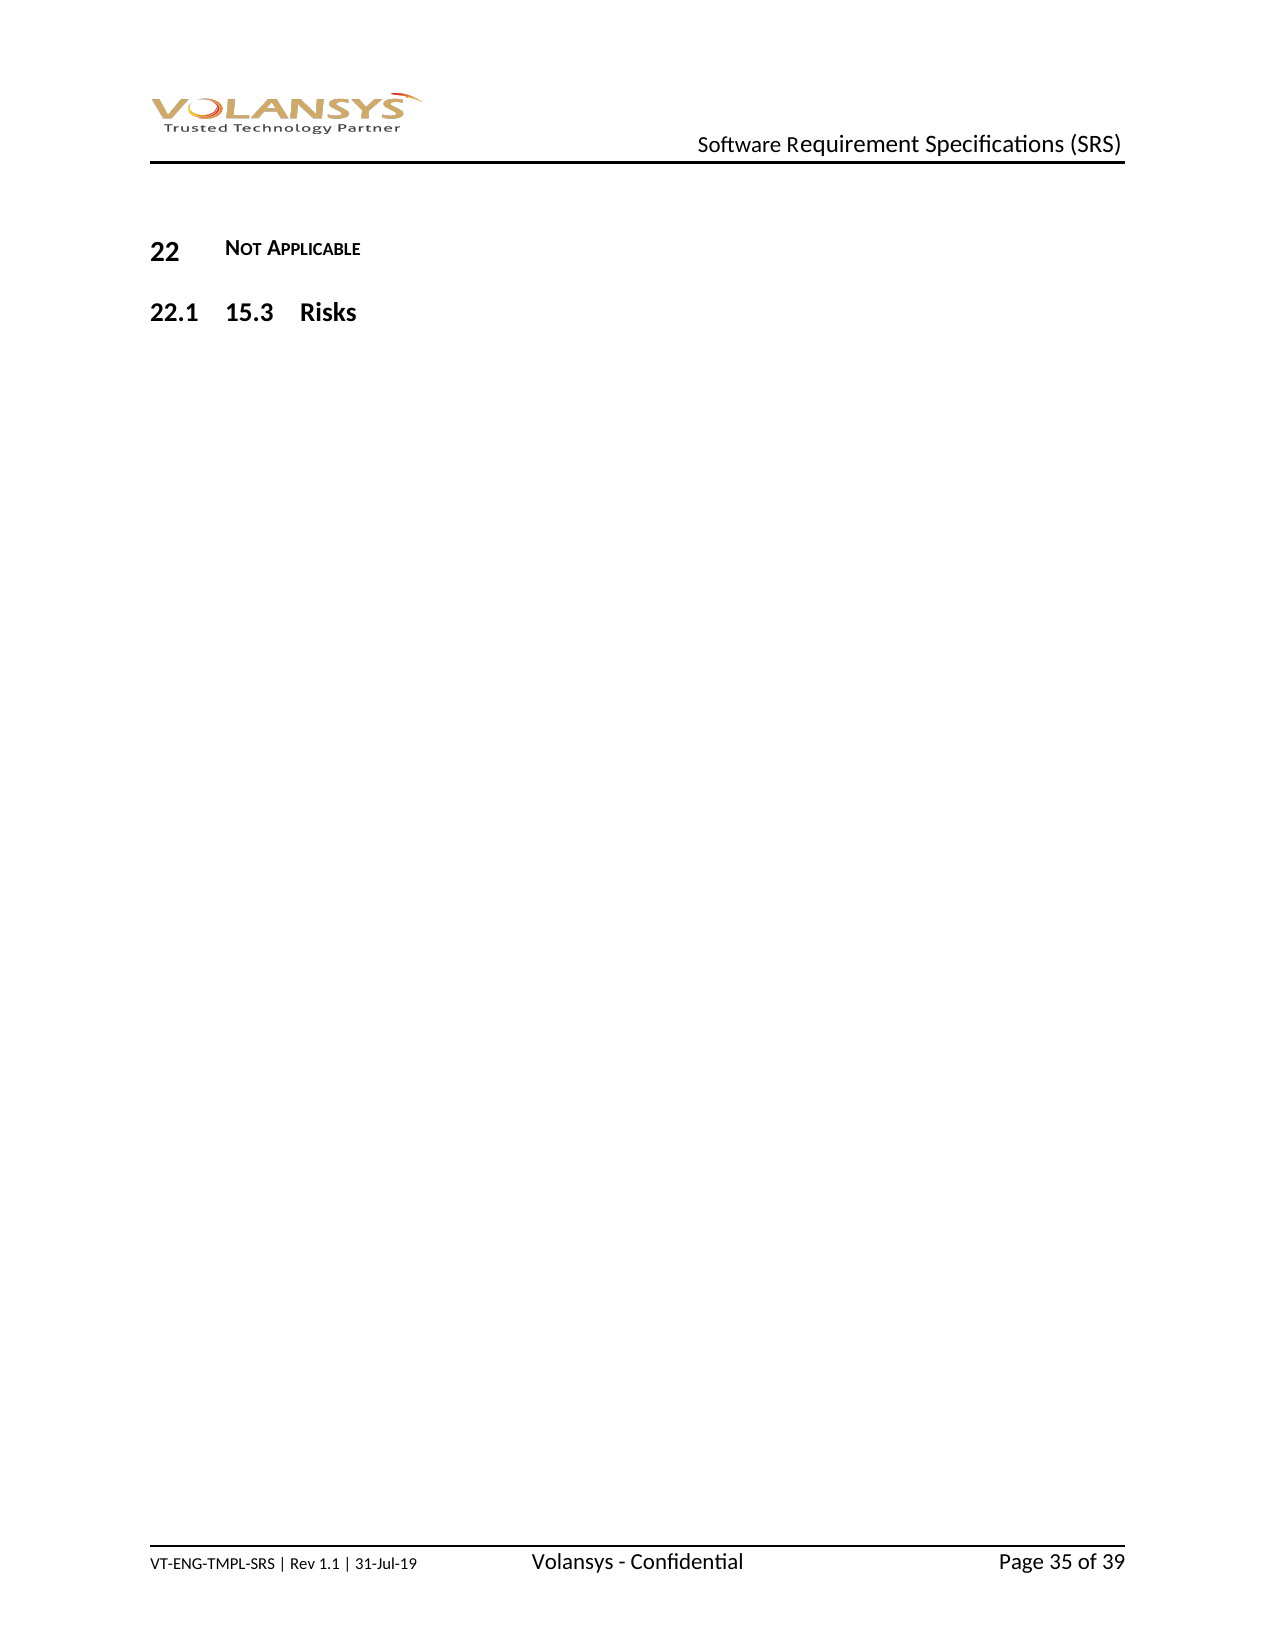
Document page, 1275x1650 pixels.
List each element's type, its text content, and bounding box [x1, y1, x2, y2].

subtitle 15.3 Risks [150, 295, 1125, 328]
subtitle Not Applicable [150, 233, 1125, 268]
picture [150, 75, 424, 153]
